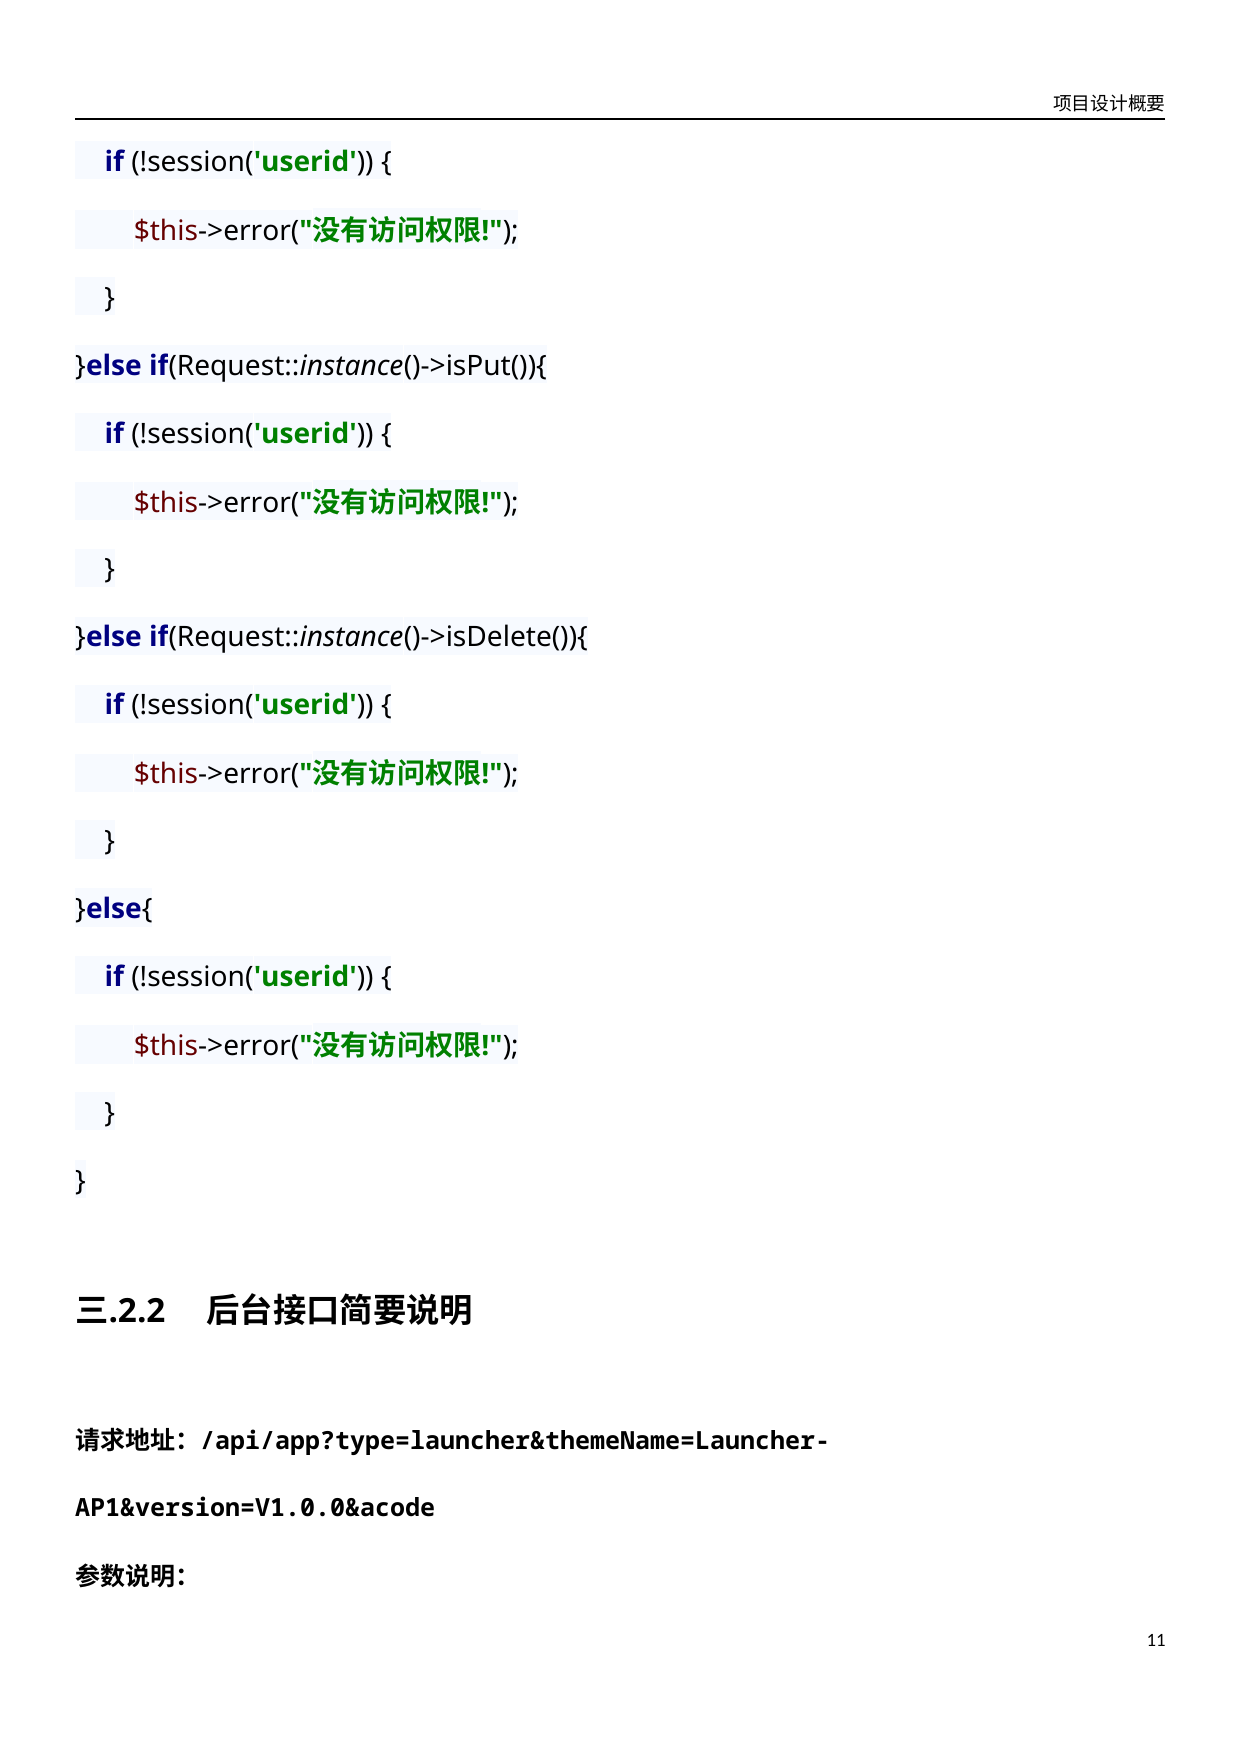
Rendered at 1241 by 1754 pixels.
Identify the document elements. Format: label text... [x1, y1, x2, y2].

text 请求地址：/api/app?type=launcher&themeName=Launcher-AP1&version=V1.0.0&acode [75, 1404, 1165, 1540]
subtitle 后台接口简要说明 [75, 1274, 1165, 1342]
text 参数说明： [75, 1540, 1165, 1608]
